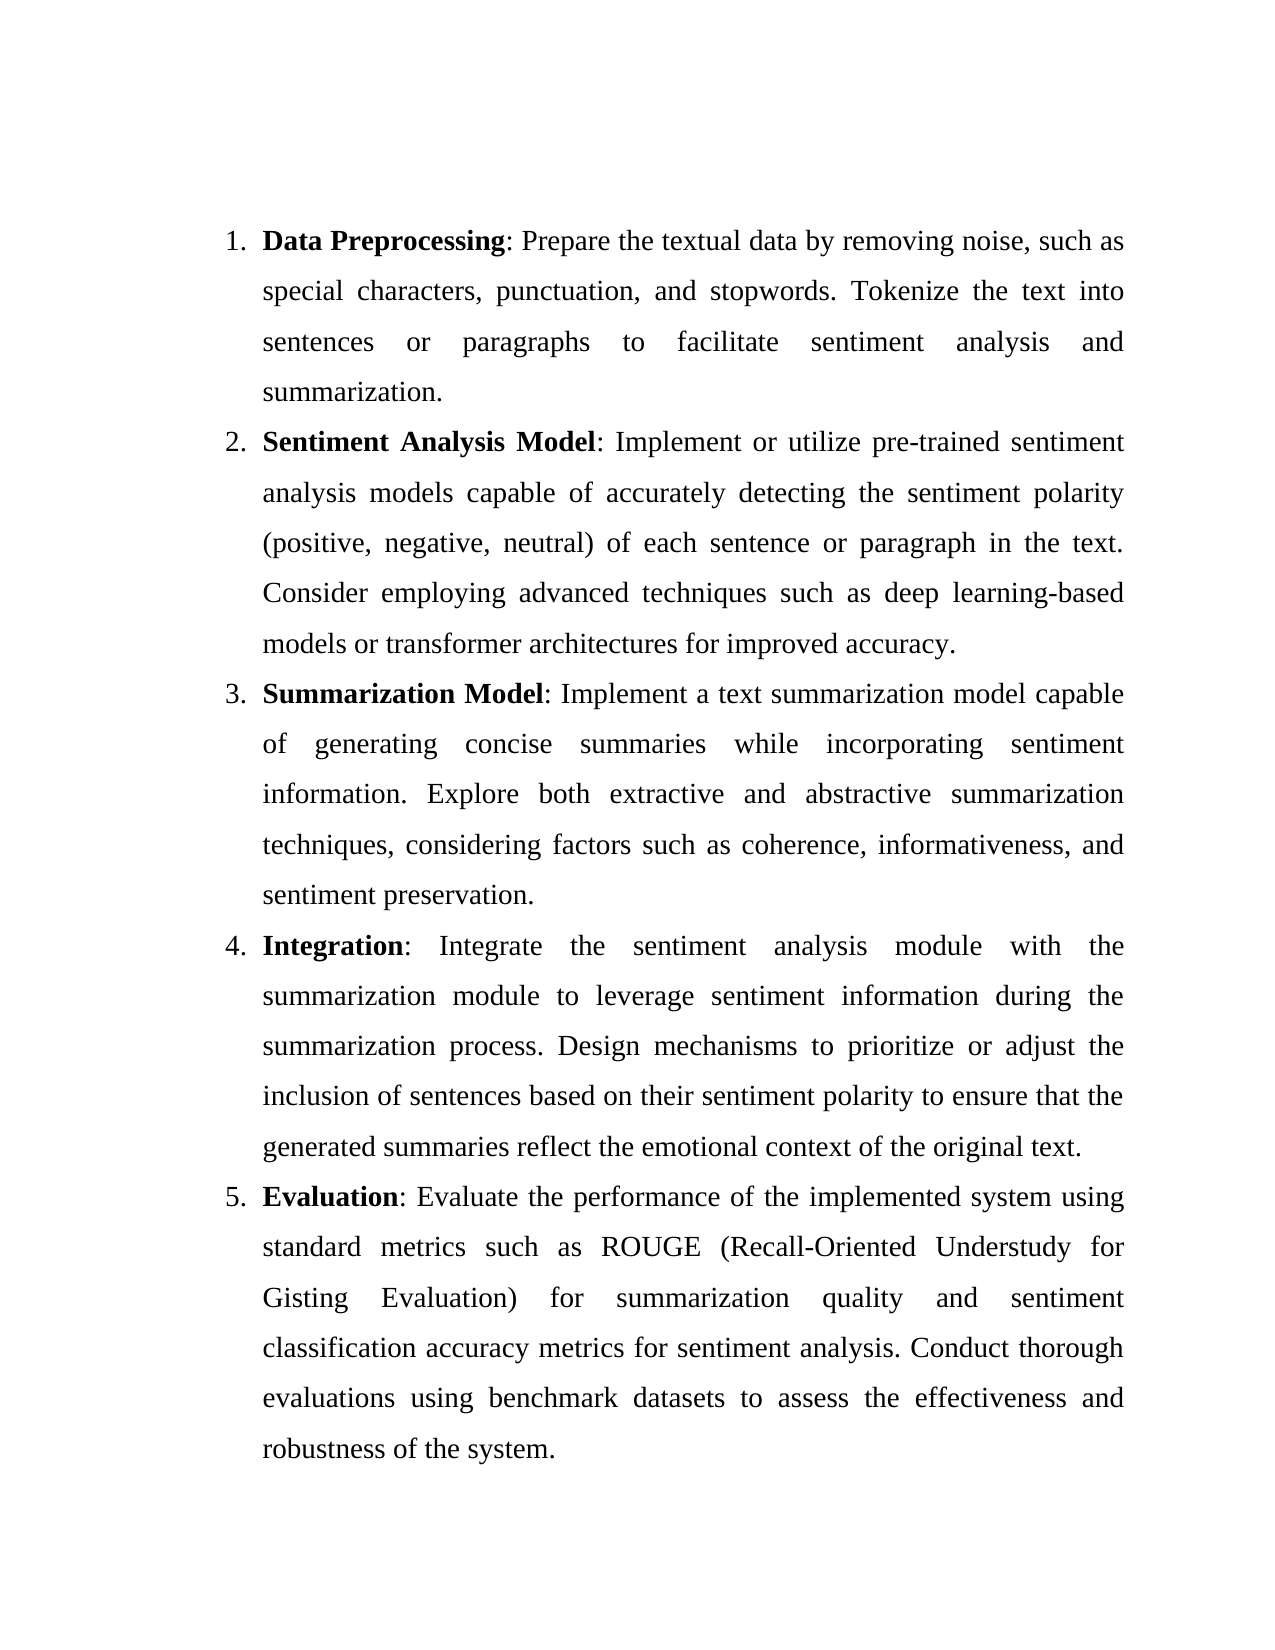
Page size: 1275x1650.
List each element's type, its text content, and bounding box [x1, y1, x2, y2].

list Data Preprocessing: Prepare the textual data by removing noise, such as special characters, punctuation, and stopwords. Tokenize the text into sentences or paragraphs to facilitate sentiment analysis and summarization. [225, 223, 1125, 408]
list Integration: Integrate the sentiment analysis module with the summarization module to leverage sentiment information during the summarization process. Design mechanisms to prioritize or adjust the inclusion of sentences based on their sentiment polarity to ensure that the generated summaries reflect the emotional context of the original text. [225, 928, 1125, 1162]
list Evaluation: Evaluate the performance of the implemented system using standard metrics such as ROUGE (Recall-Oriented Understudy for Gisting Evaluation) for summarization quality and sentiment classification accuracy metrics for sentiment analysis. Conduct thorough evaluations using benchmark datasets to assess the effectiveness and robustness of the system. [225, 1179, 1125, 1464]
list Summarization Model: Implement a text summarization model capable of generating concise summaries while incorporating sentiment information. Explore both extractive and abstractive summarization techniques, considering factors such as coherence, informativeness, and sentiment preservation. [225, 676, 1125, 911]
list Sentiment Analysis Model: Implement or utilize pre-trained sentiment analysis models capable of accurately detecting the sentiment polarity (positive, negative, neutral) of each sentence or paragraph in the text. Consider employing advanced techniques such as deep learning-based models or transformer architectures for improved accuracy. [225, 424, 1125, 659]
